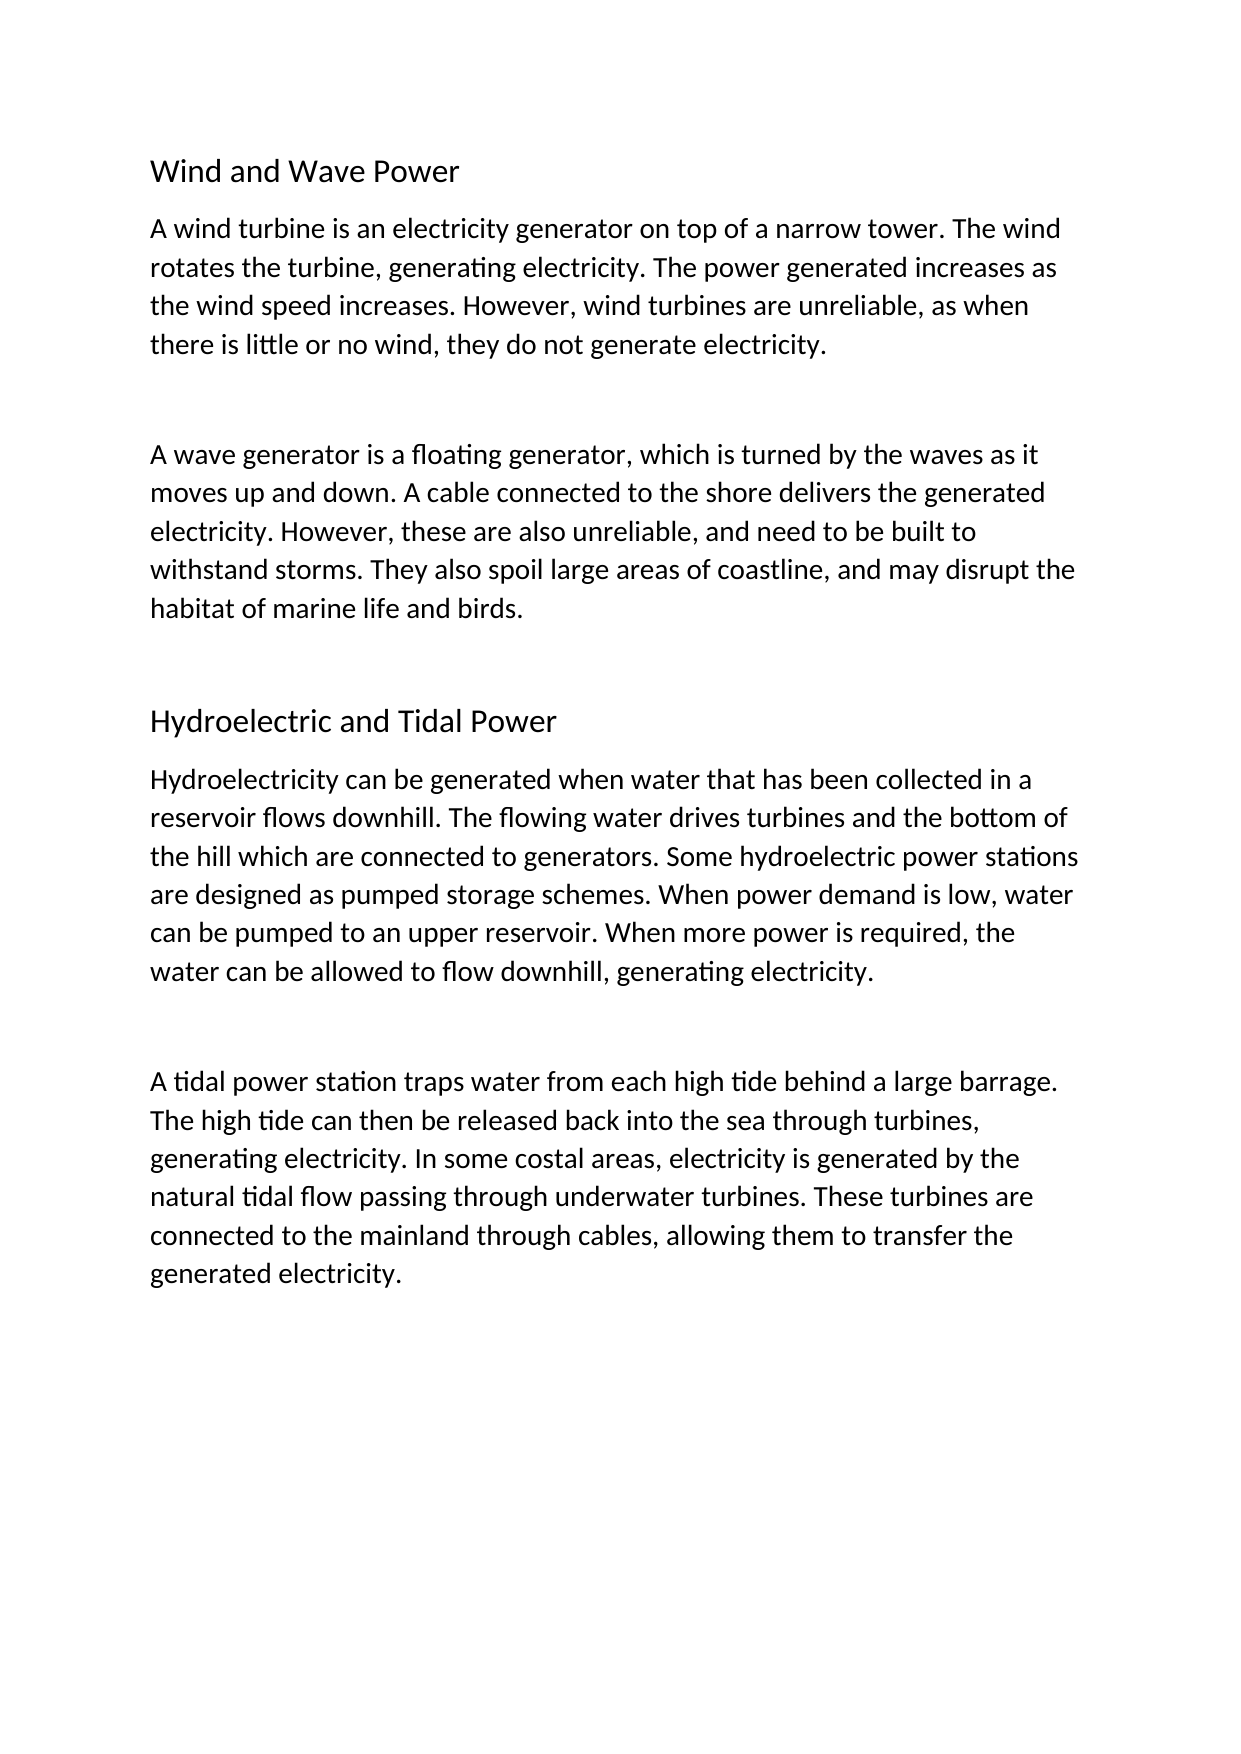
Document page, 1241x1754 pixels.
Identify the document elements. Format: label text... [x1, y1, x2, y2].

text Hydroelectricity can be generated when water that has been collected in a reservoir flows downhill. The flowing water drives turbines and the bottom of the hill which are connected to generators. Some hydroelectric power stations are designed as pumped storage schemes. When power demand is low, water can be pumped to an upper reservoir. When more power is required, the water can be allowed to flow downhill, generating electricity. [150, 761, 1090, 988]
text Wind and Wave Power [150, 150, 1090, 191]
text A tidal power station traps water from each high tide behind a large barrage. The high tide can then be released back into the sea through turbines, generating electricity. In some costal areas, electricity is generated by the natural tidal flow passing through underwater turbines. These turbines are connected to the mainland through cables, allowing them to transfer the generated electricity. [150, 1063, 1090, 1291]
text A wave generator is a floating generator, which is turned by the waves as it moves up and down. A cable connected to the shore delivers the generated electricity. However, these are also unreliable, and need to be built to withstand storms. They also spoil large areas of coastline, and may disrupt the habitat of marine life and birds. [150, 436, 1090, 626]
text Hydroelectric and Tidal Power [150, 700, 1090, 741]
text A wind turbine is an electricity generator on top of a narrow tower. The wind rotates the turbine, generating electricity. The power generated increases as the wind speed increases. However, wind turbines are unreliable, as when there is little or no wind, they do not generate electricity. [150, 211, 1090, 362]
